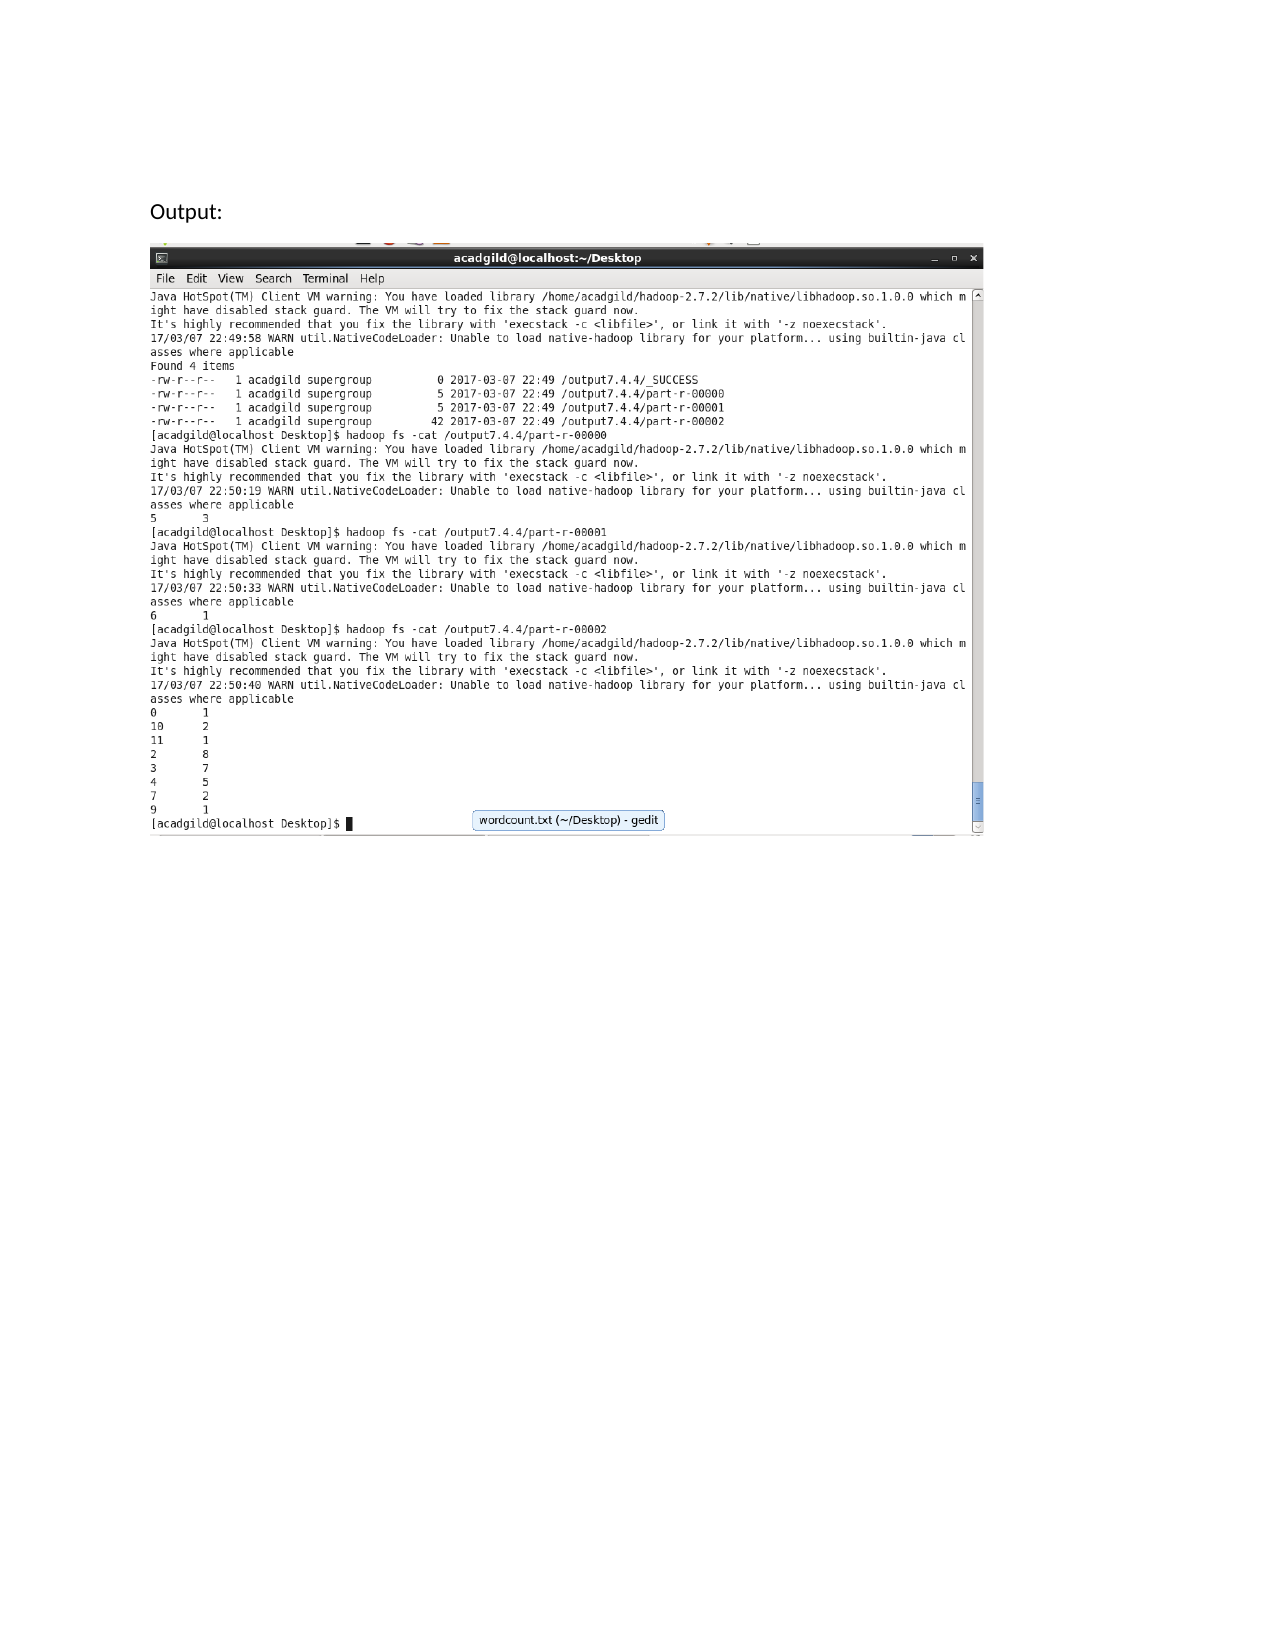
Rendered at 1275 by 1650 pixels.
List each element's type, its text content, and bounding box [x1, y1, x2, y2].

picture [150, 243, 984, 836]
text Output: [150, 197, 1125, 225]
